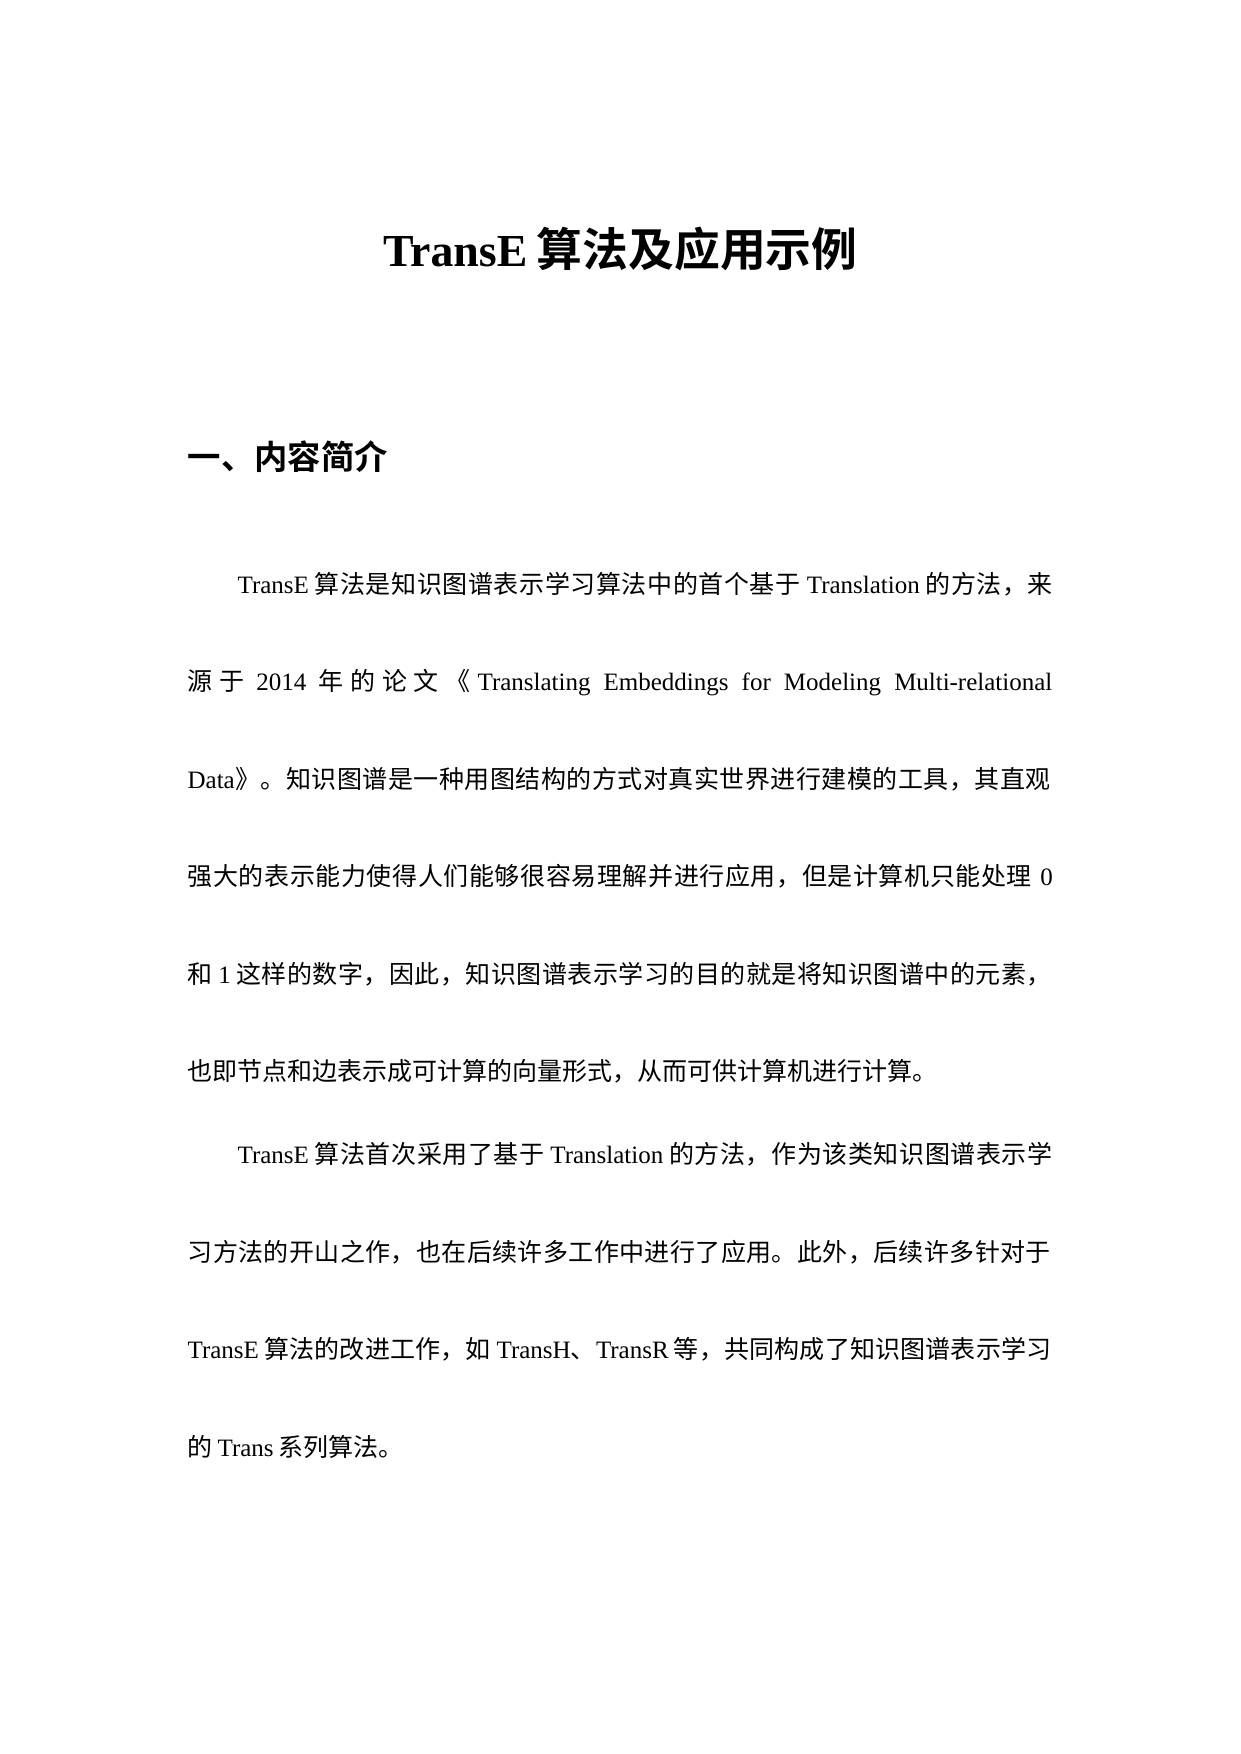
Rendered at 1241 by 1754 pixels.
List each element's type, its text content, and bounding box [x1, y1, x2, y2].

subtitle TransE算法及应用示例 [187, 197, 1053, 295]
text TransE算法首次采用了基于Translation的方法，作为该类知识图谱表示学习方法的开山之作，也在后续许多工作中进行了应用。此外，后续许多针对于TransE算法的改进工作，如TransH、TransR等，共同构成了知识图谱表示学习的Trans系列算法。 [187, 1121, 1053, 1478]
text TransE算法是知识图谱表示学习算法中的首个基于Translation的方法，来源于2014年的论文《Translating Embeddings for Modeling Multi-relational Data》。知识图谱是一种用图结构的方式对真实世界进行建模的工具，其直观强大的表示能力使得人们能够很容易理解并进行应用，但是计算机只能处理0和1这样的数字，因此，知识图谱表示学习的目的就是将知识图谱中的元素，也即节点和边表示成可计算的向量形式，从而可供计算机进行计算。 [187, 550, 1053, 1102]
subtitle 一、内容简介 [187, 423, 1053, 488]
